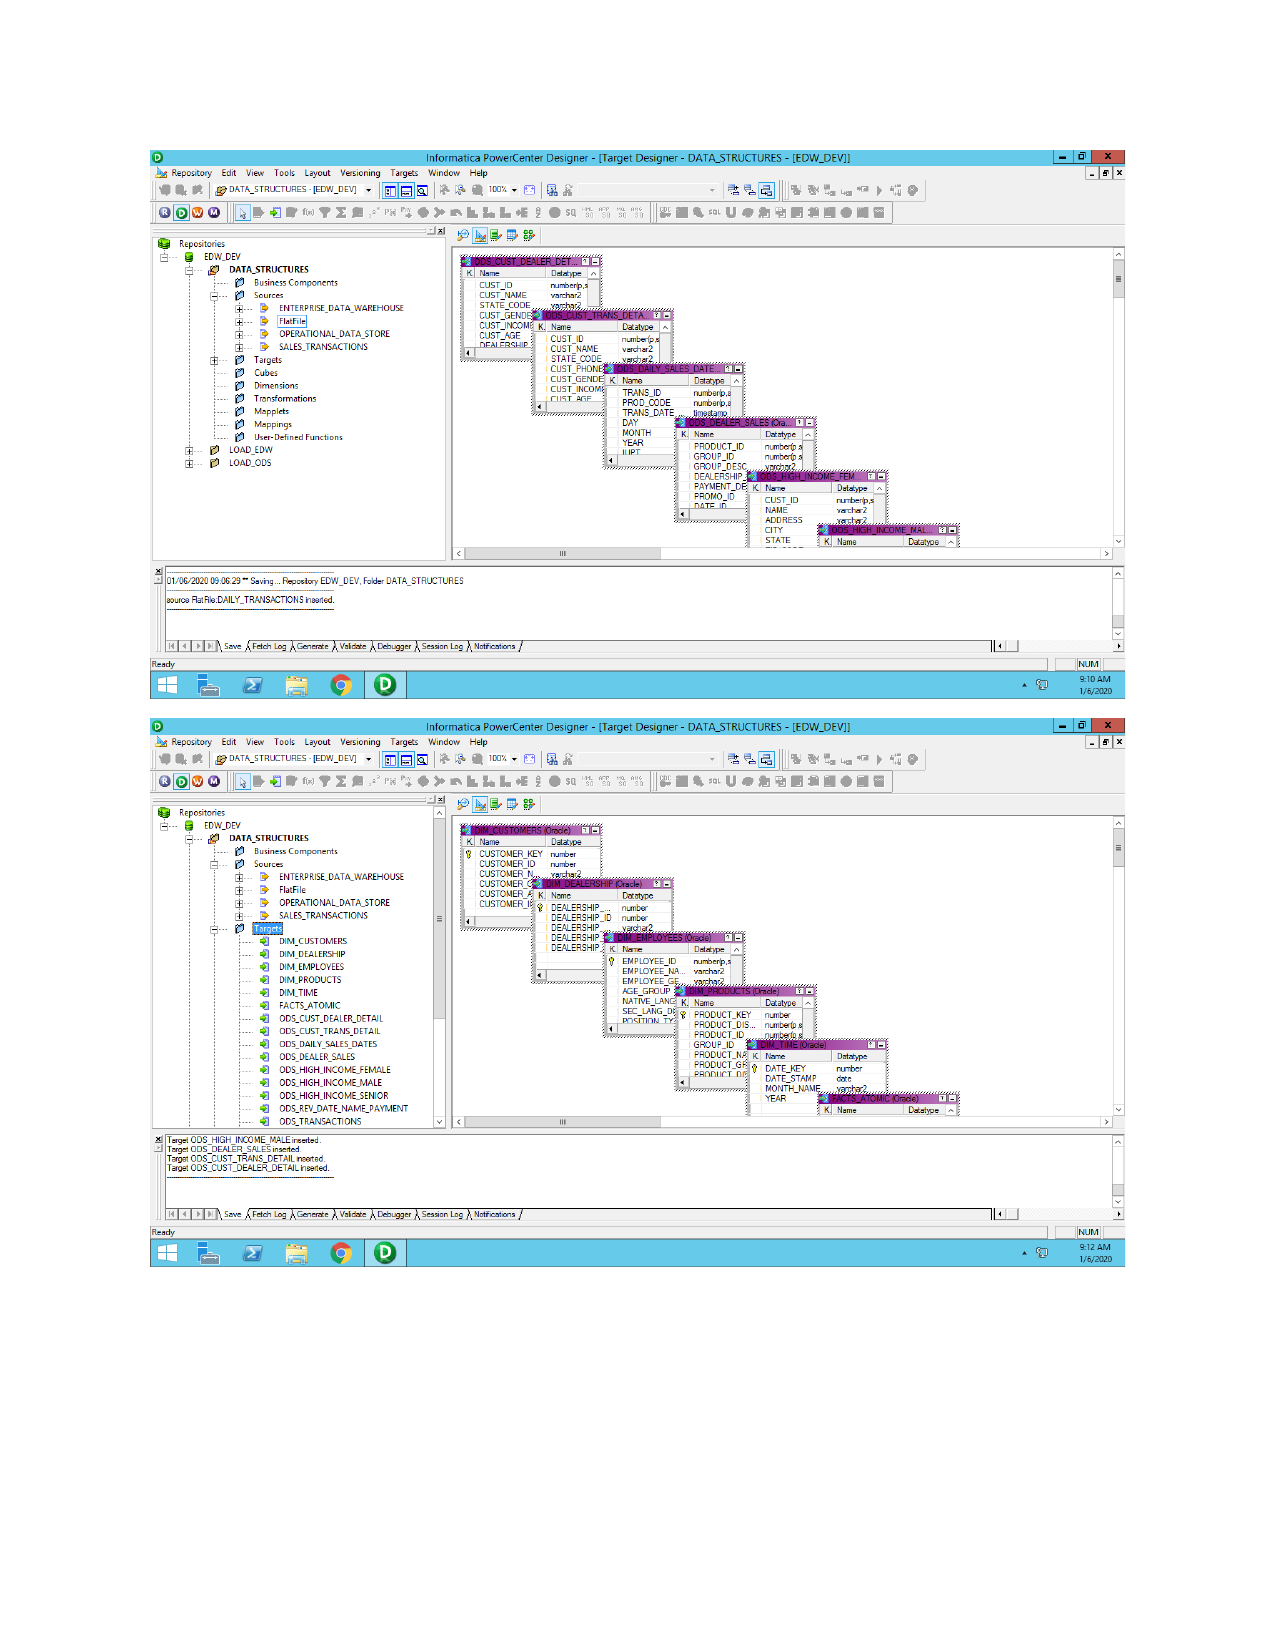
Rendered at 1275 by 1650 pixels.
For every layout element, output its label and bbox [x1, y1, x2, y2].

picture [150, 718, 1125, 1267]
picture [150, 150, 1125, 699]
